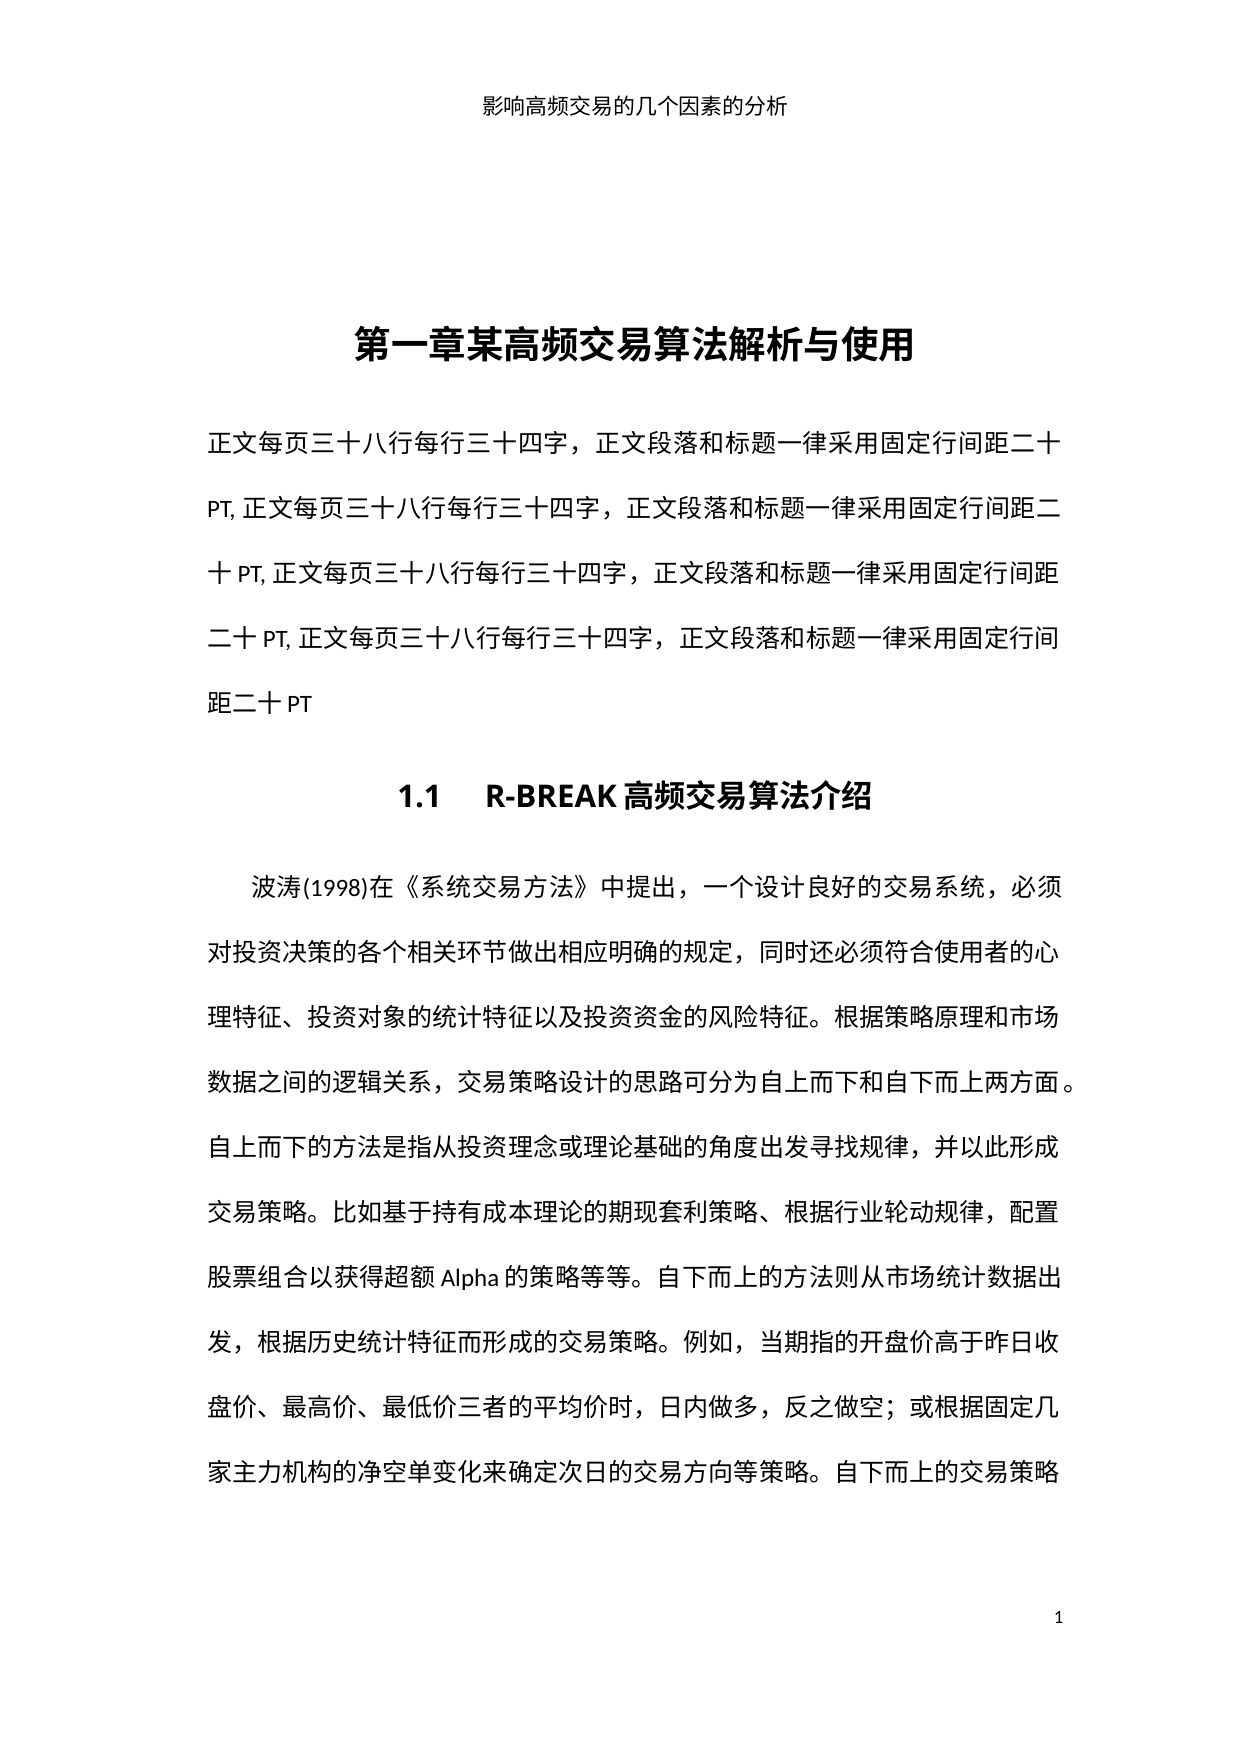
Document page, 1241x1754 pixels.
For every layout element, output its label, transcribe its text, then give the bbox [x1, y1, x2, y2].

subtitle 某高频交易算法解析与使用 [207, 310, 1063, 375]
subtitle R-BREAK高频交易算法介绍 [207, 761, 1063, 826]
text 正文每页三十八行每行三十四字，正文段落和标题一律采用固定行间距二十PT, 正文每页三十八行每行三十四字，正文段落和标题一律采用固定行间距二十PT, 正文每页三十八行每行三十四字，正文段落和标题一律采用固定行间距二十PT, 正文每页三十八行每行三十四字，正文段落和标题一律采用固定行间距二十PT [207, 409, 1063, 734]
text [207, 853, 1063, 1503]
